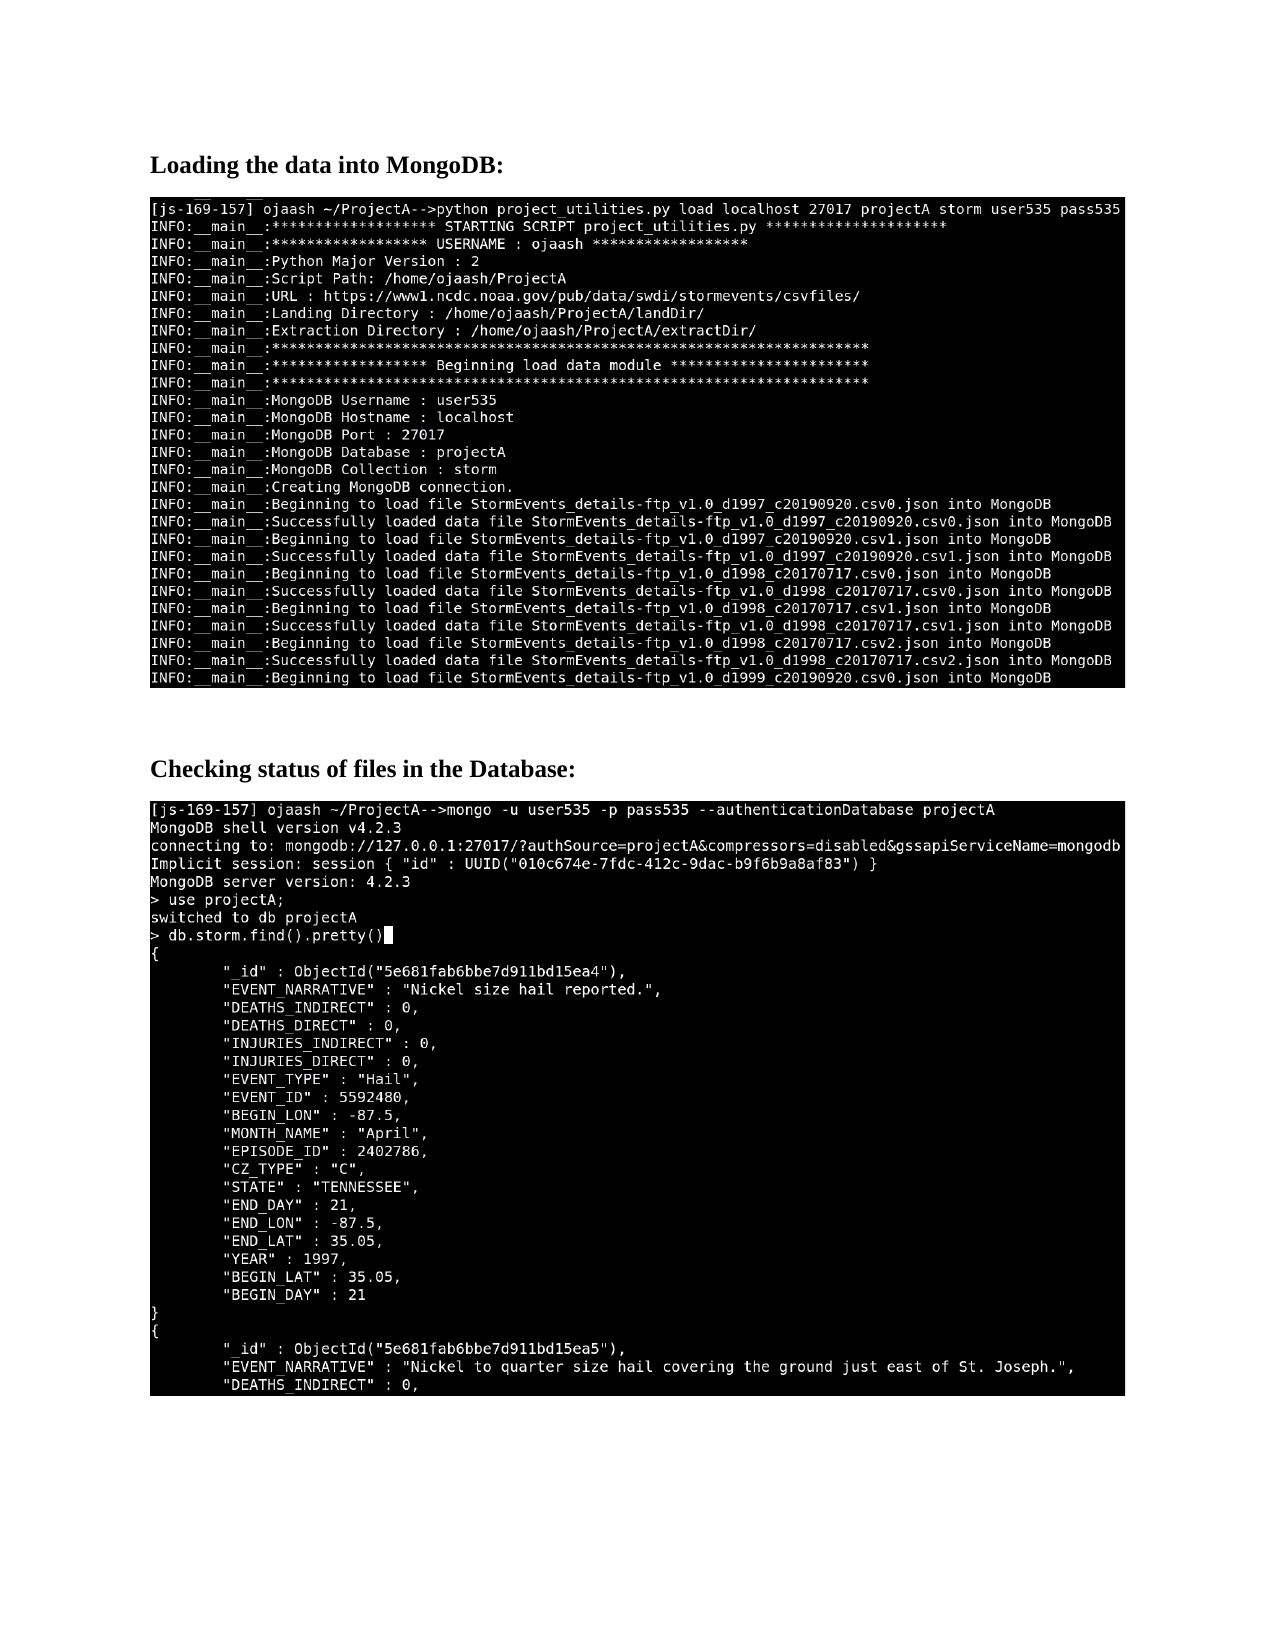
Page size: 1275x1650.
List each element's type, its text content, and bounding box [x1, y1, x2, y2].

picture [150, 197, 1125, 688]
text Loading the data into MongoDB: [150, 150, 1125, 179]
text Checking status of files in the Database: [150, 754, 1125, 783]
picture [150, 801, 1125, 1396]
